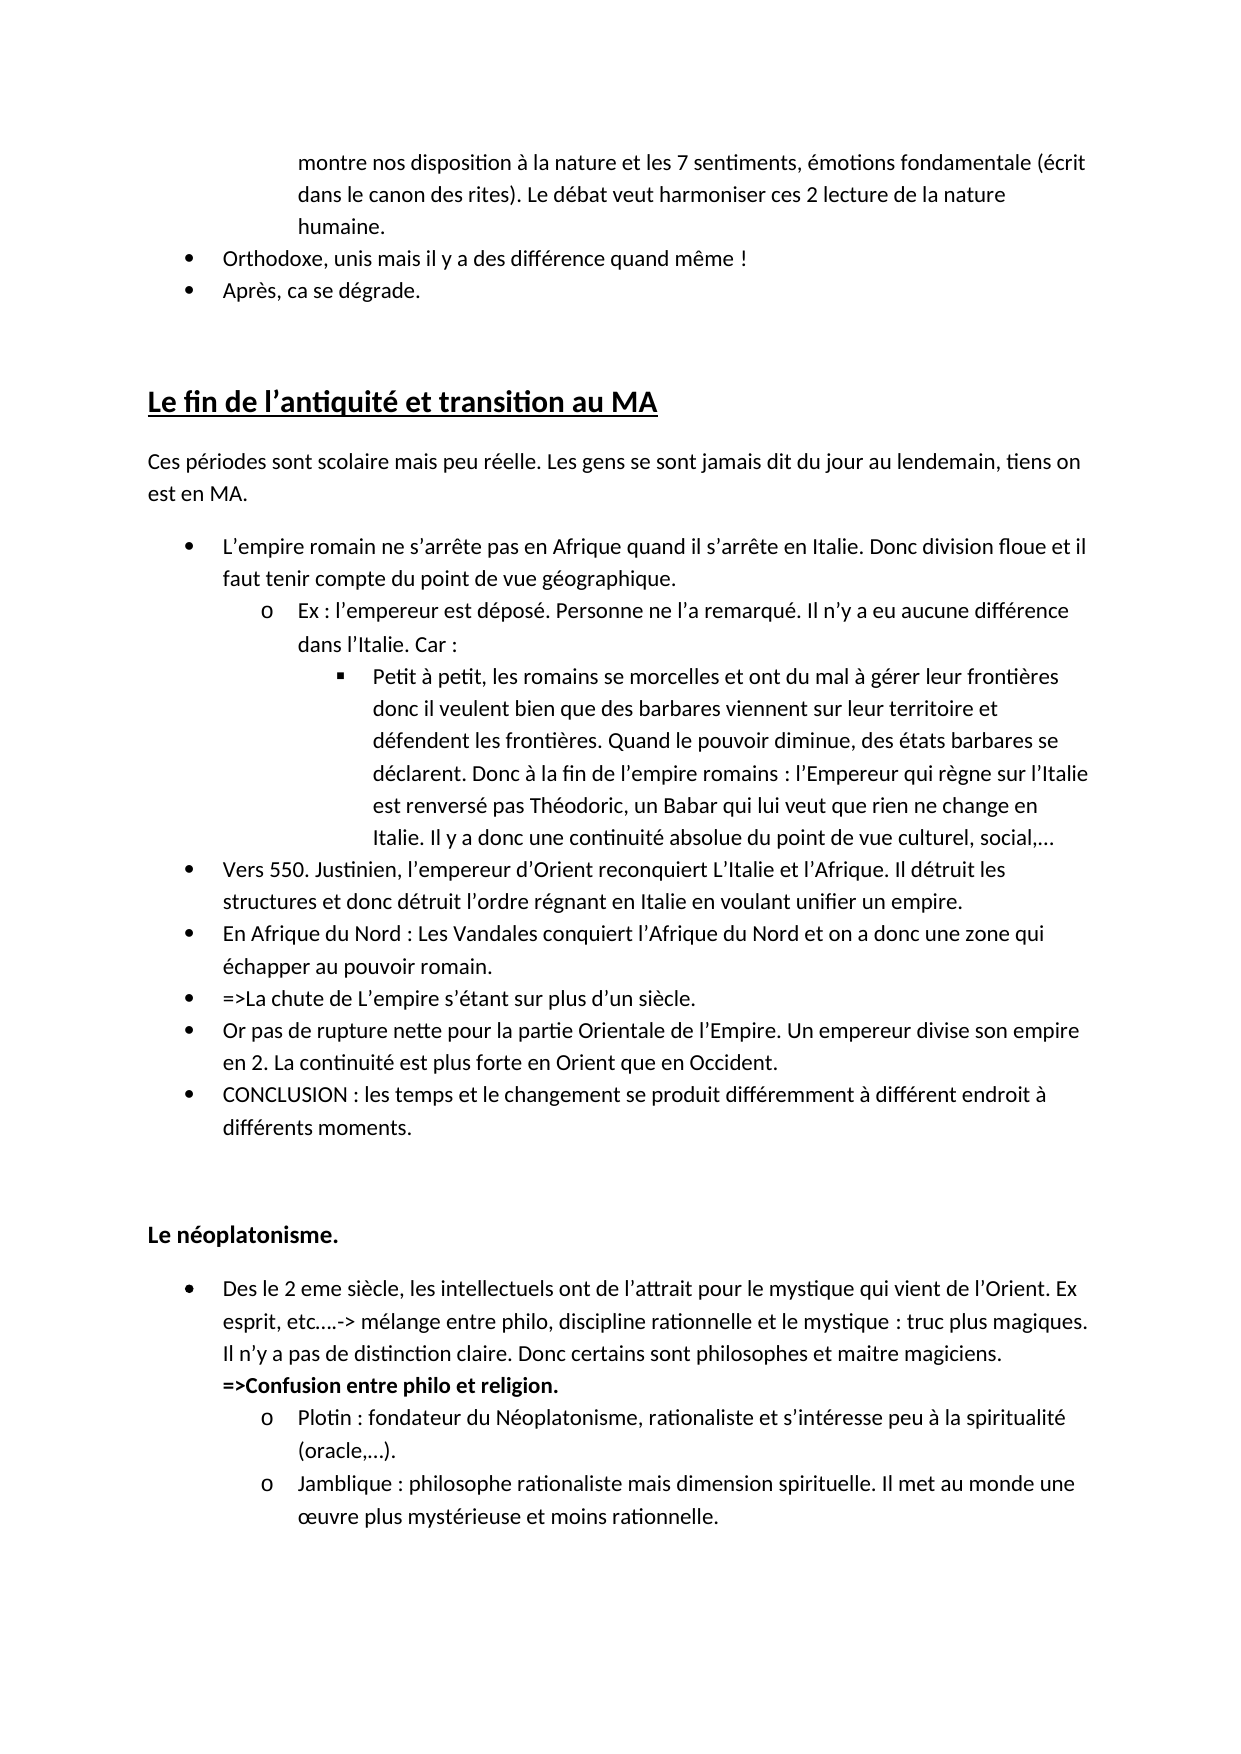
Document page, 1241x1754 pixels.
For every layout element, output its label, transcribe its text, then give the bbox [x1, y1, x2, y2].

list Orthodoxe, unis mais il y a des différence quand même ! [185, 244, 1093, 272]
list Vers 550. Justinien, l’empereur d’Orient reconquiert L’Italie et l’Afrique. Il détruit les structures et donc détruit l’ordre régnant en Italie en voulant unifier un empire. [185, 855, 1093, 915]
list En Afrique du Nord : Les Vandales conquiert l’Afrique du Nord et on a donc une zone qui échapper au pouvoir romain. [185, 919, 1093, 980]
list Jamblique : philosophe rationaliste mais dimension spirituelle. Il met au monde une œuvre plus mystérieuse et moins rationnelle. [260, 1469, 1093, 1530]
list Or pas de rupture nette pour la partie Orientale de l’Empire. Un empereur divise son empire en 2. La continuité est plus forte en Orient que en Occident. [185, 1016, 1093, 1076]
list =>La chute de L’empire s’étant sur plus d’un siècle. [185, 984, 1093, 1012]
list Des le 2 eme siècle, les intellectuels ont de l’attrait pour le mystique qui vient de l’Orient. Ex esprit, etc….-> mélange entre philo, discipline rationnelle et le mystique : truc plus magiques. Il n’y a pas de distinction claire. Donc certains sont philosophes et maitre magiciens. =>Confusion entre philo et religion. [185, 1274, 1093, 1399]
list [260, 148, 1093, 240]
subtitle Le fin de l’antiquité et transition au MA [148, 382, 1093, 421]
subtitle Le néoplatonisme. [148, 1219, 1093, 1249]
list Ex : l’empereur est déposé. Personne ne l’a remarqué. Il n’y a eu aucune différence dans l’Italie. Car : [260, 597, 1093, 658]
list Après, ca se dégrade. [185, 276, 1093, 304]
list Petit à petit, les romains se morcelles et ont du mal à gérer leur frontières donc il veulent bien que des barbares viennent sur leur territoire et défendent les frontières. Quand le pouvoir diminue, des états barbares se déclarent. Donc à la fin de l’empire romains : l’Empereur qui règne sur l’Italie est renversé pas Théodoric, un Babar qui lui veut que rien ne change en Italie. Il y a donc une continuité absolue du point de vue culturel, social,… [335, 662, 1093, 851]
list L’empire romain ne s’arrête pas en Afrique quand il s’arrête en Italie. Donc division floue et il faut tenir compte du point de vue géographique. [185, 532, 1093, 592]
list Plotin : fondateur du Néoplatonisme, rationaliste et s’intéresse peu à la spiritualité (oracle,…). [260, 1403, 1093, 1465]
text Ces périodes sont scolaire mais peu réelle. Les gens se sont jamais dit du jour au lendemain, tiens on est en MA. [148, 447, 1093, 507]
list CONCLUSION : les temps et le changement se produit différemment à différent endroit à différents moments. [185, 1081, 1093, 1141]
